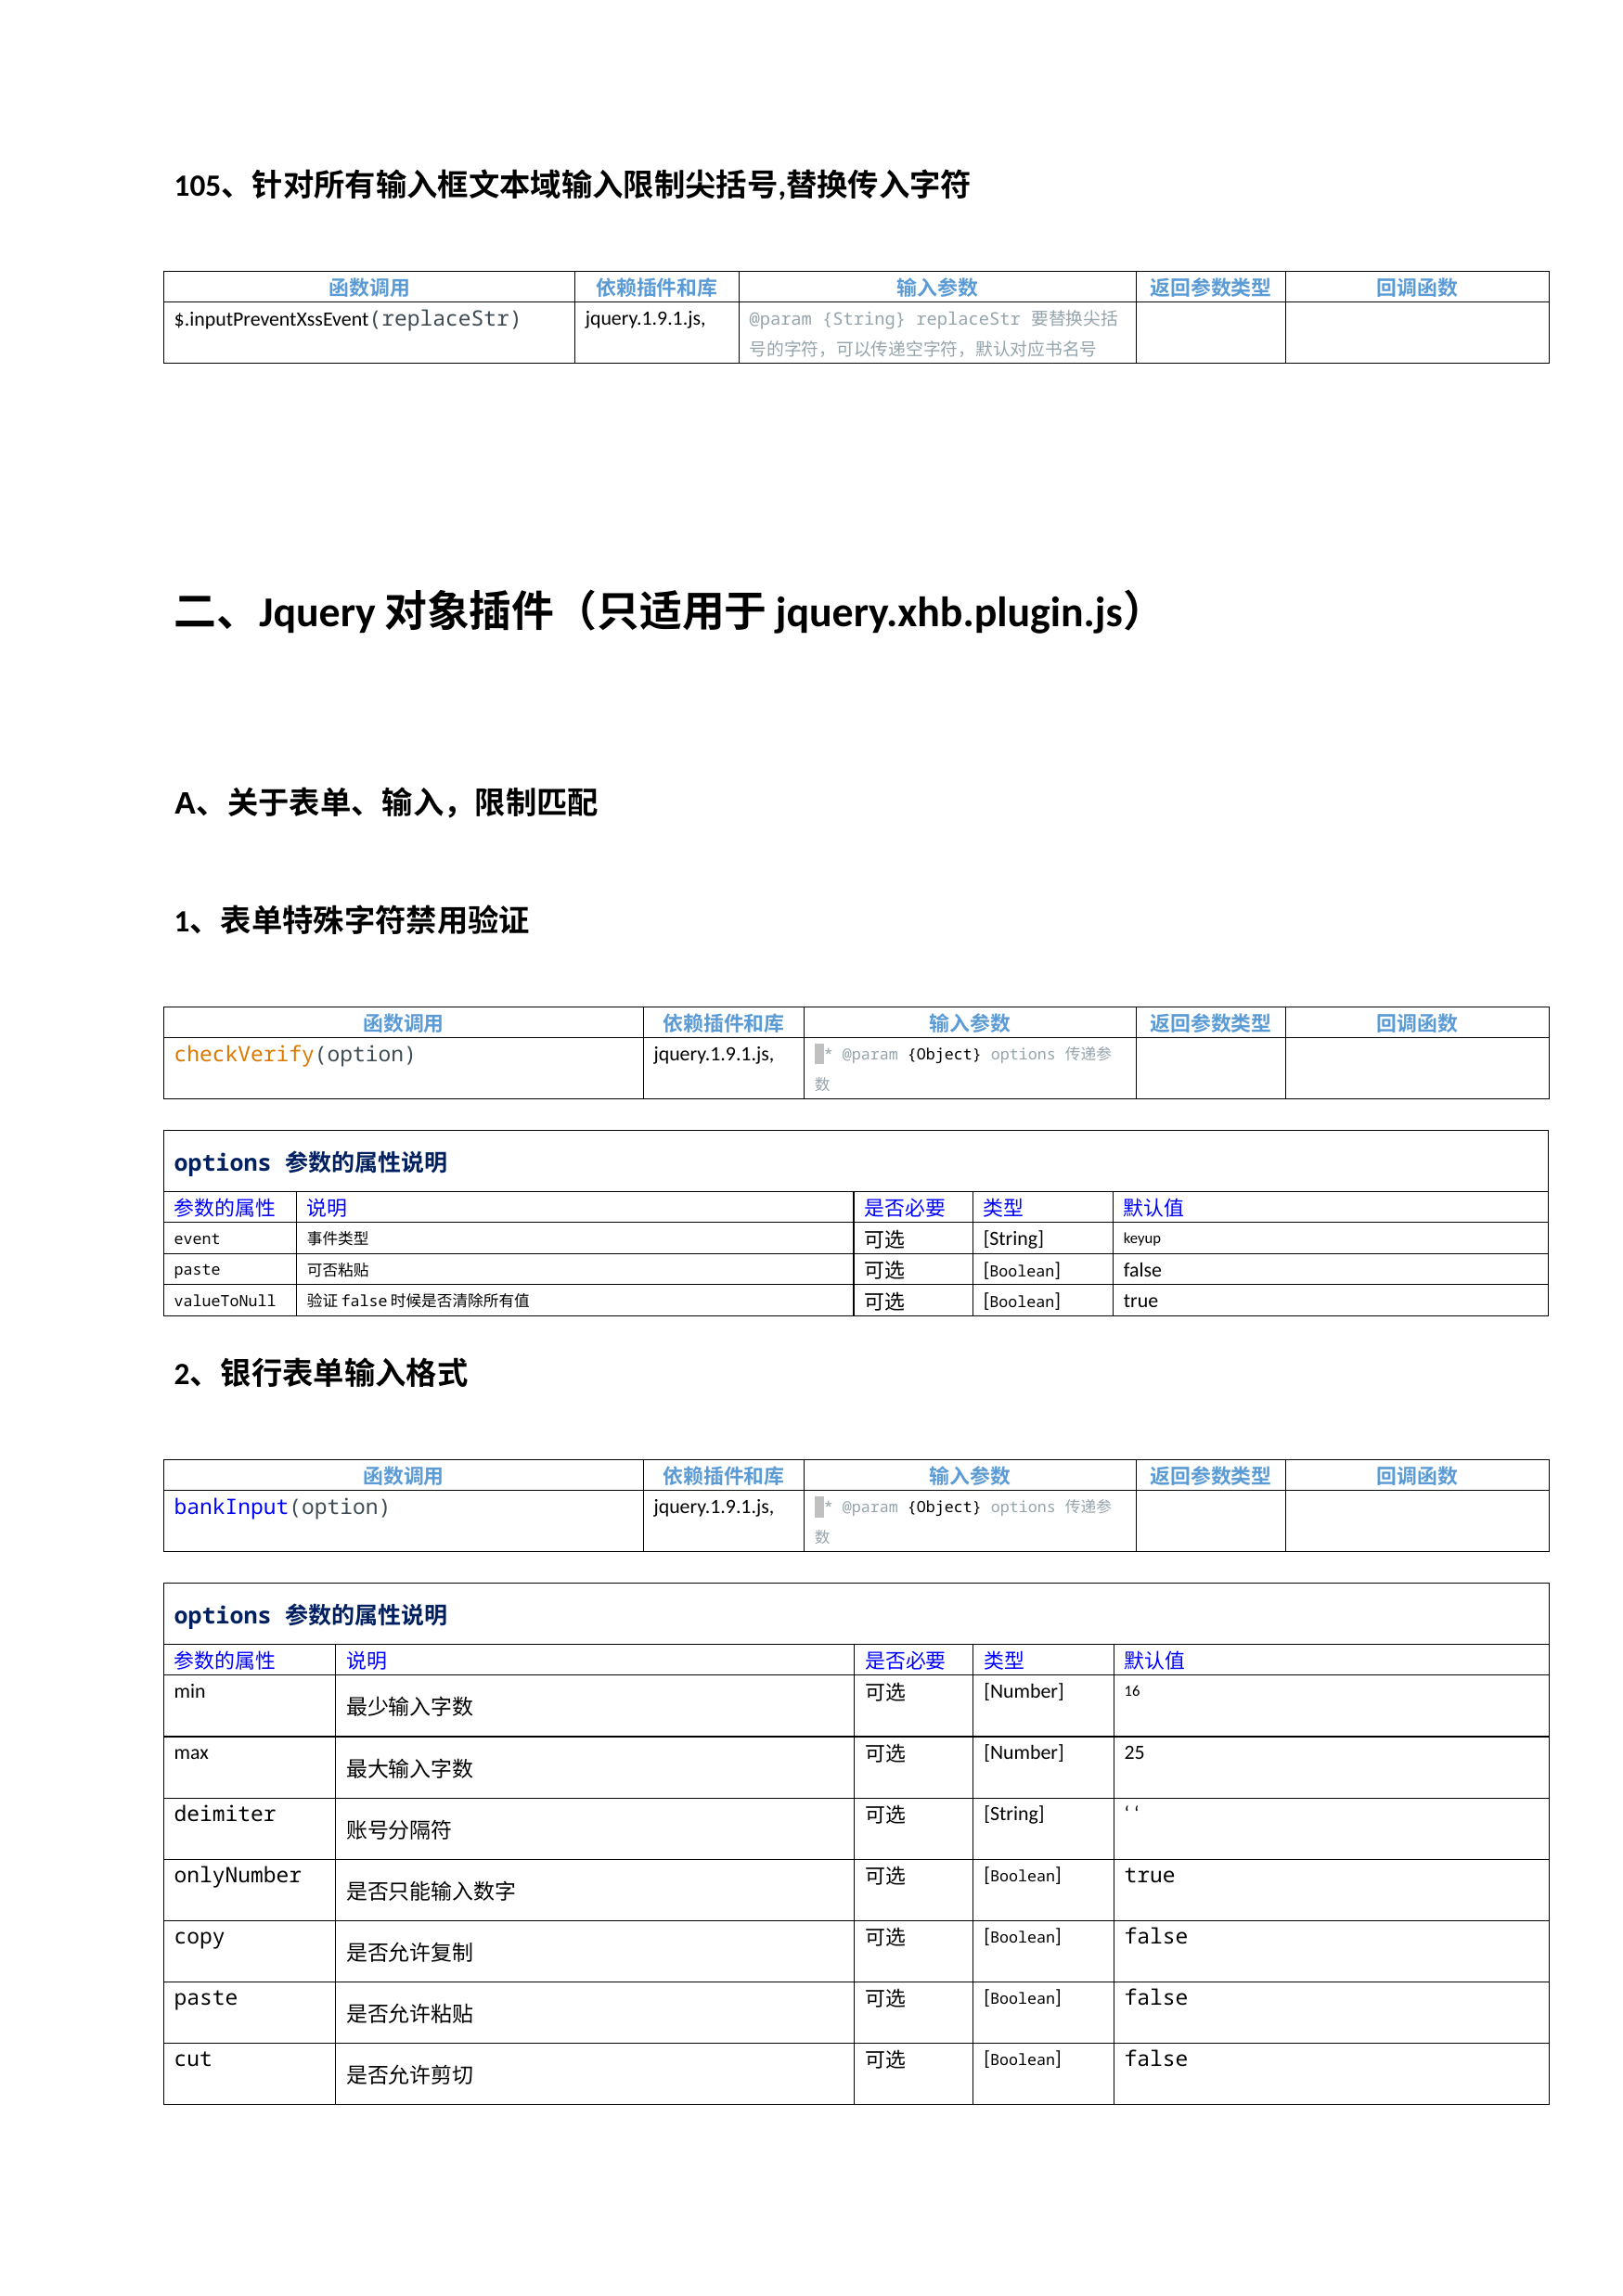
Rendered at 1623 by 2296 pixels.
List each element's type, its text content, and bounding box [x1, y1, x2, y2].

table_cell paste [164, 1982, 335, 2043]
table_cell [Boolean] [973, 1285, 1113, 1315]
table_header 函数调用 [164, 1460, 643, 1490]
table_header 回调函数 [1286, 1007, 1549, 1037]
table_cell 可选 [855, 1285, 973, 1315]
table_cell [1137, 1491, 1285, 1551]
table_cell [Boolean] [973, 1860, 1114, 1919]
table_cell 是否只能输入数字 [336, 1860, 854, 1919]
table_cell [Boolean] [973, 1254, 1113, 1284]
table_cell false [1114, 1921, 1549, 1982]
table_cell 可选 [855, 1921, 973, 1982]
table_cell jquery.1.9.1.js, [575, 302, 739, 363]
table_cell [String] [973, 1799, 1114, 1858]
table_cell onlyNumber [164, 1860, 335, 1919]
table_cell true [1114, 1285, 1548, 1315]
table_cell 验证false时候是否清除所有值 [297, 1285, 853, 1315]
table_cell 可选 [855, 1675, 973, 1736]
table_header 函数调用 [164, 272, 574, 301]
table_cell 25 [1114, 1738, 1549, 1797]
table_cell 类型 [973, 1192, 1113, 1222]
table_cell 说明 [297, 1192, 853, 1222]
table_cell [Boolean] [973, 1921, 1114, 1982]
table_cell [Boolean] [973, 2044, 1114, 2104]
table_cell false [1114, 2044, 1549, 2104]
table_cell 参数的属性 [164, 1645, 335, 1674]
table_cell event [164, 1223, 296, 1253]
table_cell 事件类型 [297, 1223, 853, 1253]
table_cell 是否允许剪切 [336, 2044, 854, 2104]
table_cell 是否允许粘贴 [336, 1982, 854, 2043]
table_cell jquery.1.9.1.js, [644, 1491, 804, 1551]
table_header 输入参数 [805, 1460, 1136, 1490]
table_header 输入参数 [805, 1007, 1136, 1037]
table_cell 可选 [855, 1860, 973, 1919]
table_cell $.inputPreventXssEvent(replaceStr) [164, 302, 574, 363]
table_cell [1286, 1038, 1549, 1098]
table_cell cut [164, 2044, 335, 2104]
table_cell 参数的属性 [164, 1192, 296, 1222]
subtitle 针对所有输入框文本域输入限制尖括号,替换传入字符 [174, 153, 1449, 213]
table_cell deimiter [164, 1799, 335, 1858]
subtitle 表单特殊字符禁用验证 [174, 889, 1449, 949]
table_header options 参数的属性说明 [164, 1584, 1549, 1644]
table_cell 默认值 [1114, 1645, 1549, 1674]
table_cell bankInput(option) [164, 1491, 643, 1551]
table_cell * @param {Object} options 传递参数 [805, 1491, 1136, 1551]
table_cell [1137, 1038, 1285, 1098]
table_cell 可选 [855, 1223, 973, 1253]
subtitle 银行表单输入格式 [174, 1341, 1449, 1402]
table_cell [1137, 302, 1285, 363]
table_cell 可选 [855, 1254, 973, 1284]
table_cell 16 [1114, 1675, 1549, 1736]
table_cell ‘ ‘ [1114, 1799, 1549, 1858]
table_cell 是否必要 [855, 1192, 973, 1222]
table_cell 默认值 [1114, 1192, 1548, 1222]
table_cell [Number] [973, 1675, 1114, 1736]
table_cell [Boolean] [973, 1982, 1114, 2043]
table_cell false [1114, 1982, 1549, 2043]
table_cell jquery.1.9.1.js, [644, 1038, 804, 1098]
table_cell keyup [1114, 1223, 1548, 1253]
table_header 返回参数类型 [1137, 1007, 1285, 1037]
table_header 函数调用 [164, 1007, 643, 1037]
table_cell paste [164, 1254, 296, 1284]
table_header 返回参数类型 [1137, 1460, 1285, 1490]
table_header 返回参数类型 [1137, 272, 1285, 301]
table_cell [Number] [973, 1738, 1114, 1797]
table_cell 可否粘贴 [297, 1254, 853, 1284]
table_header 依赖插件和库 [575, 272, 739, 301]
subtitle A、关于表单、输入，限制匹配 [174, 771, 1449, 831]
table_header options 参数的属性说明 [164, 1131, 1548, 1191]
table_header 回调函数 [1286, 1460, 1549, 1490]
table_cell [1286, 1491, 1549, 1551]
table_cell 是否必要 [855, 1645, 973, 1674]
table_cell 最少输入字数 [336, 1675, 854, 1736]
subtitle Jquery对象插件（只适用于jquery.xhb.plugin.js） [174, 562, 1449, 653]
table_cell copy [164, 1921, 335, 1982]
table_cell [String] [973, 1223, 1113, 1253]
table_header 输入参数 [740, 272, 1136, 301]
table_cell false [1114, 1254, 1548, 1284]
table_cell min [164, 1675, 335, 1736]
table_cell 可选 [855, 2044, 973, 2104]
table_cell 账号分隔符 [336, 1799, 854, 1858]
table_cell 可选 [855, 1982, 973, 2043]
table_cell checkVerify(option) [164, 1038, 643, 1098]
table_cell 是否允许复制 [336, 1921, 854, 1982]
table_cell 说明 [336, 1645, 854, 1674]
table_cell max [164, 1738, 335, 1797]
table_cell valueToNull [164, 1285, 296, 1315]
table_header 依赖插件和库 [644, 1460, 804, 1490]
table_cell 类型 [973, 1645, 1114, 1674]
table_cell true [1114, 1860, 1549, 1919]
table_cell @param {String} replaceStr 要替换尖括号的字符，可以传递空字符，默认对应书名号 [740, 302, 1136, 363]
table_cell [1286, 302, 1549, 363]
table_cell 可选 [855, 1738, 973, 1797]
table_header 回调函数 [1286, 272, 1549, 301]
table_cell * @param {Object} options 传递参数 [805, 1038, 1136, 1098]
table_cell 可选 [855, 1799, 973, 1858]
table_cell 最大输入字数 [336, 1738, 854, 1797]
table_header 依赖插件和库 [644, 1007, 804, 1037]
